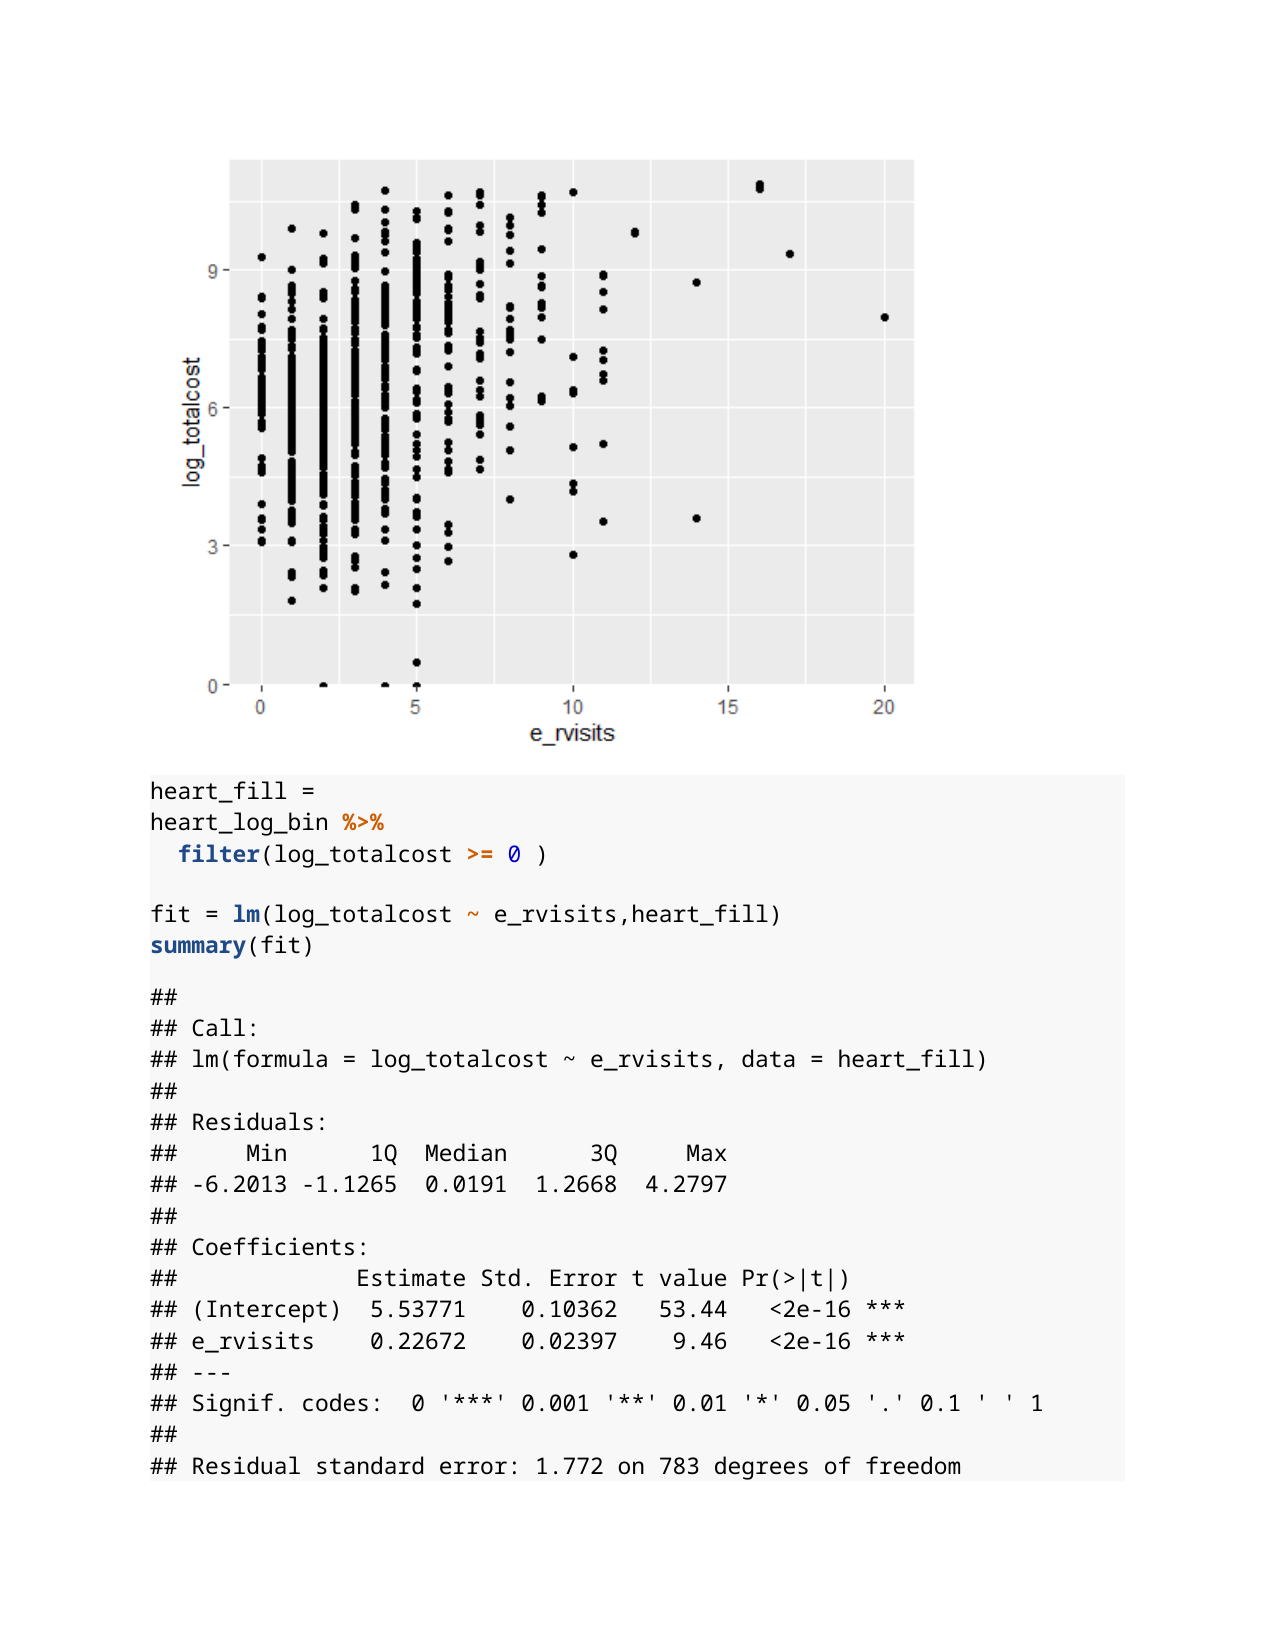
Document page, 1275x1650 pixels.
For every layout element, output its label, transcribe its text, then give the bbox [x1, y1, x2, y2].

picture [168, 150, 927, 757]
text heart_fill = heart_log_bin %>% filter(log_totalcost >= 0 ) fit = lm(log_totalcost ~ e_rvisits,heart_fill) summary(fit) [150, 775, 1125, 960]
